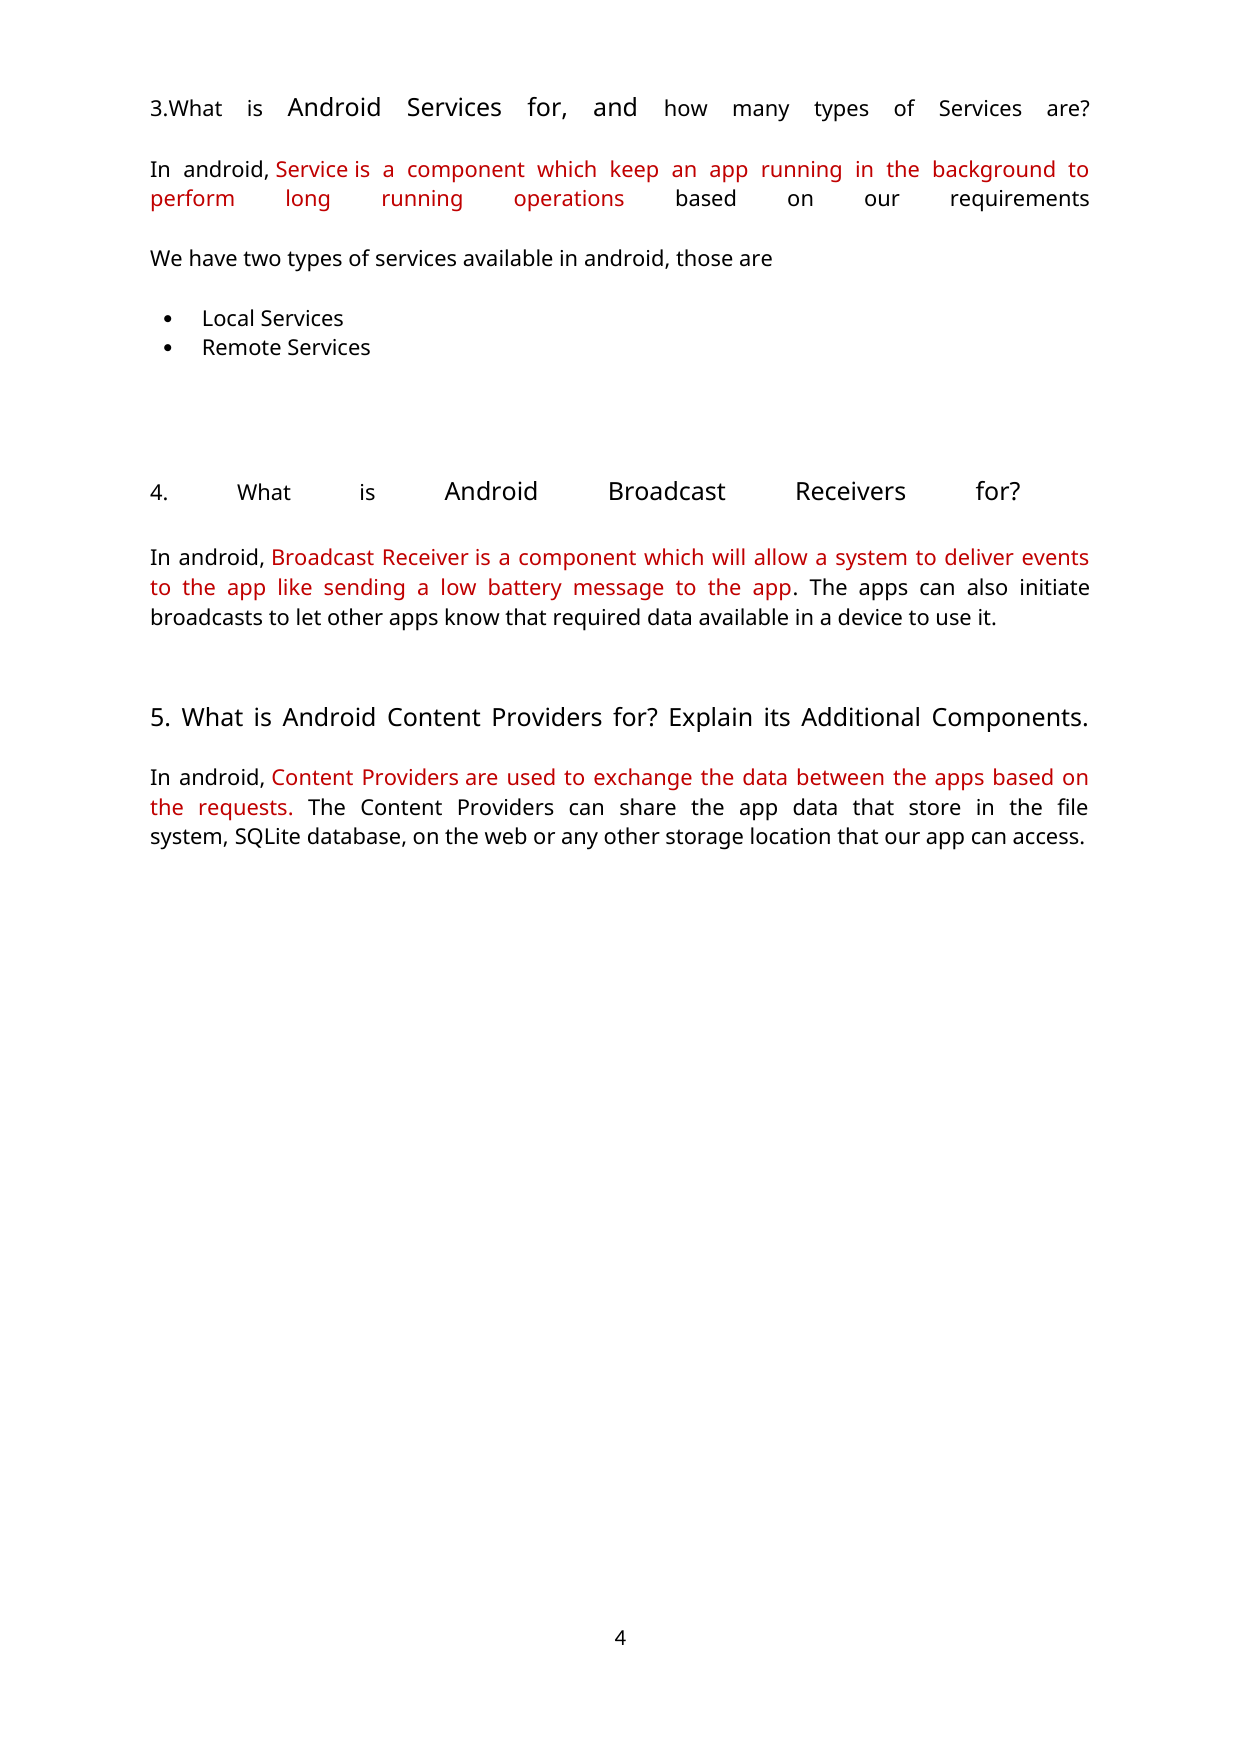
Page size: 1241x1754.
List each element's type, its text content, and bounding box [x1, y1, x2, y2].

text In android, Content Providers are used to exchange the data between the apps based on the requests. The Content Providers can share the app data that store in the file system, SQLite database, on the web or any other storage location that our app can access. [150, 762, 1090, 851]
text 5. What is Android Content Providers for? Explain its Additional Components. [150, 699, 1090, 762]
text 3.What is Android Services for, and how many types of Services are? In android, Service is a component which keep an app running in the background to perform long running operations based on our requirements [150, 90, 1090, 243]
list Local Services [164, 303, 1090, 332]
text 4. What is Android Broadcast Receivers for? In android, Broadcast Receiver is a component which will allow a system to deliver events to the app like sending a low battery message to the app. The apps can also initiate broadcasts to let other apps know that required data available in a device to use it. [150, 474, 1090, 631]
list Remote Services [164, 332, 1090, 362]
text We have two types of services available in android, those are [150, 243, 1090, 273]
